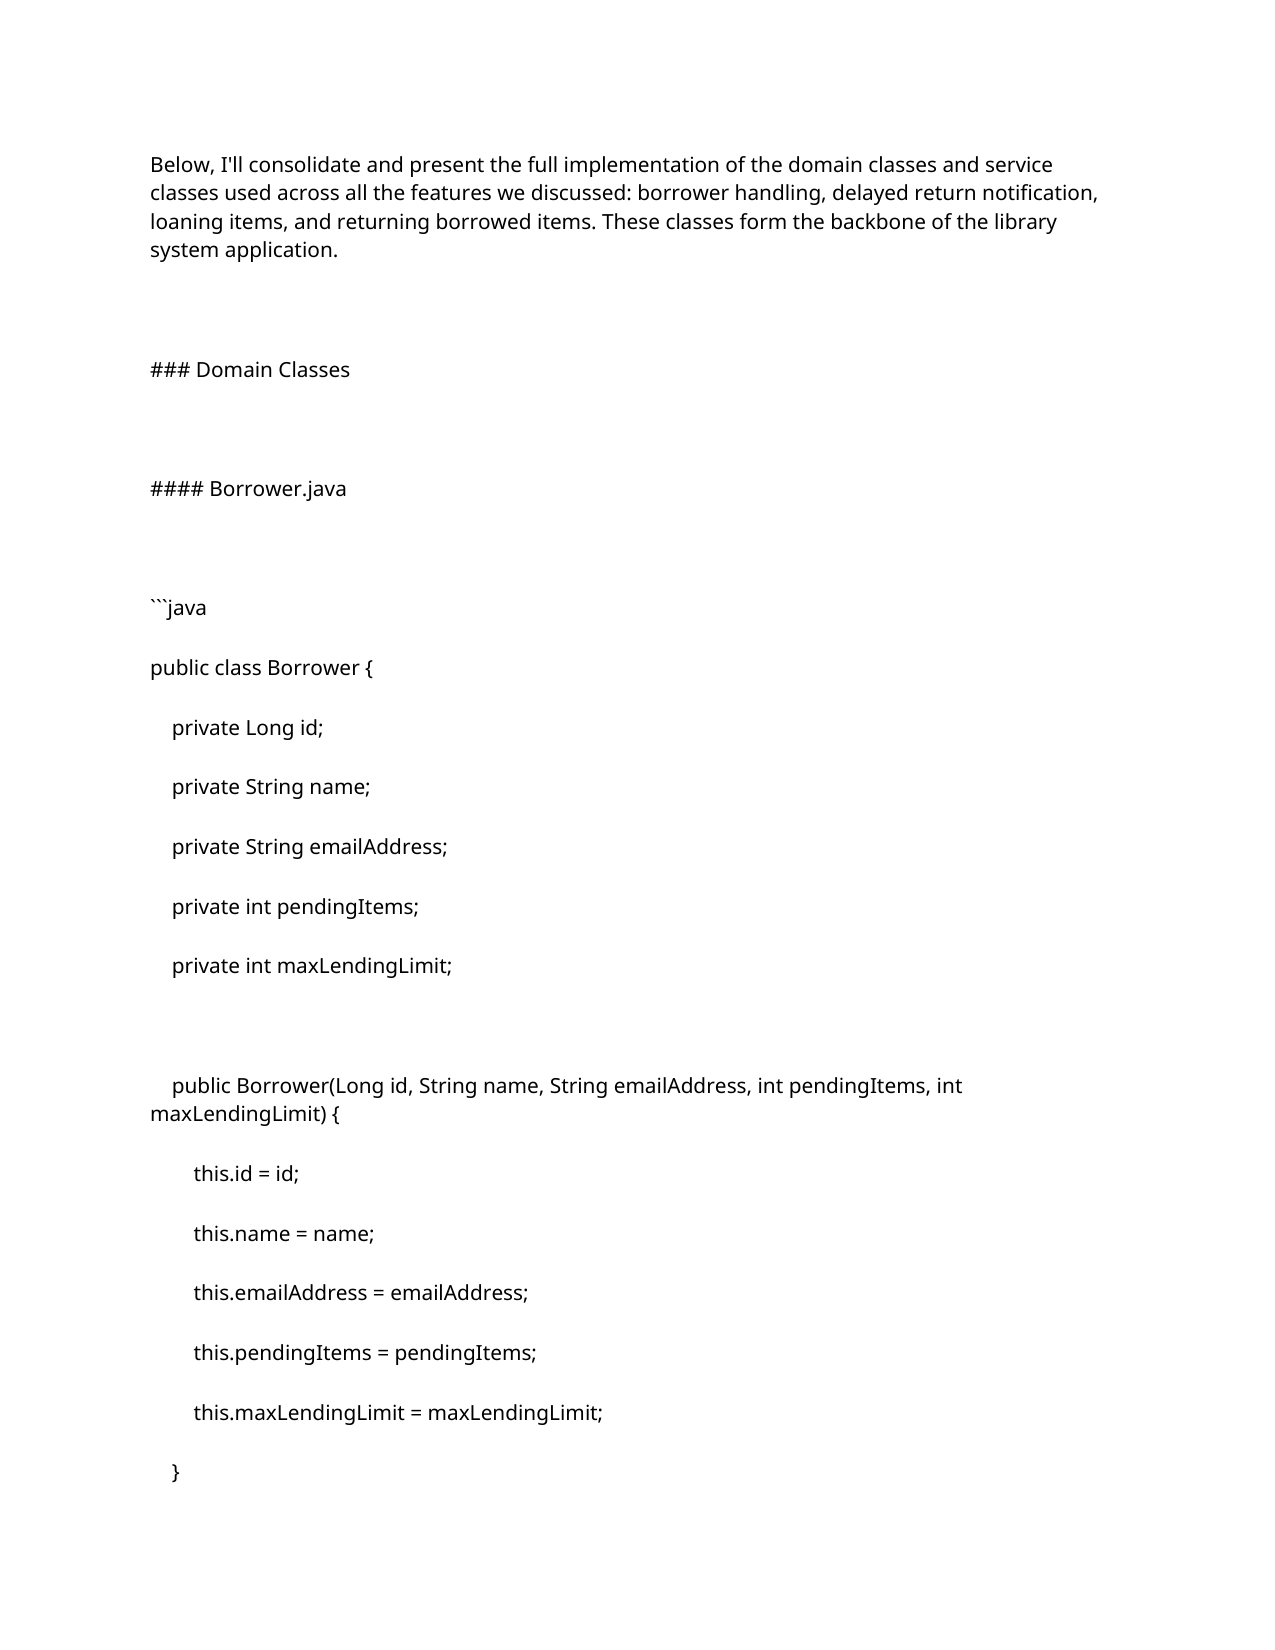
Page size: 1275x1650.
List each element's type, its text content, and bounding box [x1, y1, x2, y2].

text this.maxLendingLimit = maxLendingLimit; [150, 1398, 1125, 1426]
text public Borrower(Long id, String name, String emailAddress, int pendingItems, int maxLendingLimit) { [150, 1071, 1125, 1128]
text #### Borrower.java [150, 474, 1125, 502]
text } [150, 1457, 1125, 1486]
text private String emailAddress; [150, 832, 1125, 861]
text this.emailAddress = emailAddress; [150, 1278, 1125, 1307]
text this.pendingItems = pendingItems; [150, 1338, 1125, 1367]
text ### Domain Classes [150, 355, 1125, 383]
text private Long id; [150, 713, 1125, 741]
text private int pendingItems; [150, 892, 1125, 920]
text private int maxLendingLimit; [150, 952, 1125, 980]
text private String name; [150, 772, 1125, 801]
text this.name = name; [150, 1219, 1125, 1247]
text public class Borrower { [150, 653, 1125, 682]
text this.id = id; [150, 1159, 1125, 1187]
text ```java [150, 593, 1125, 622]
